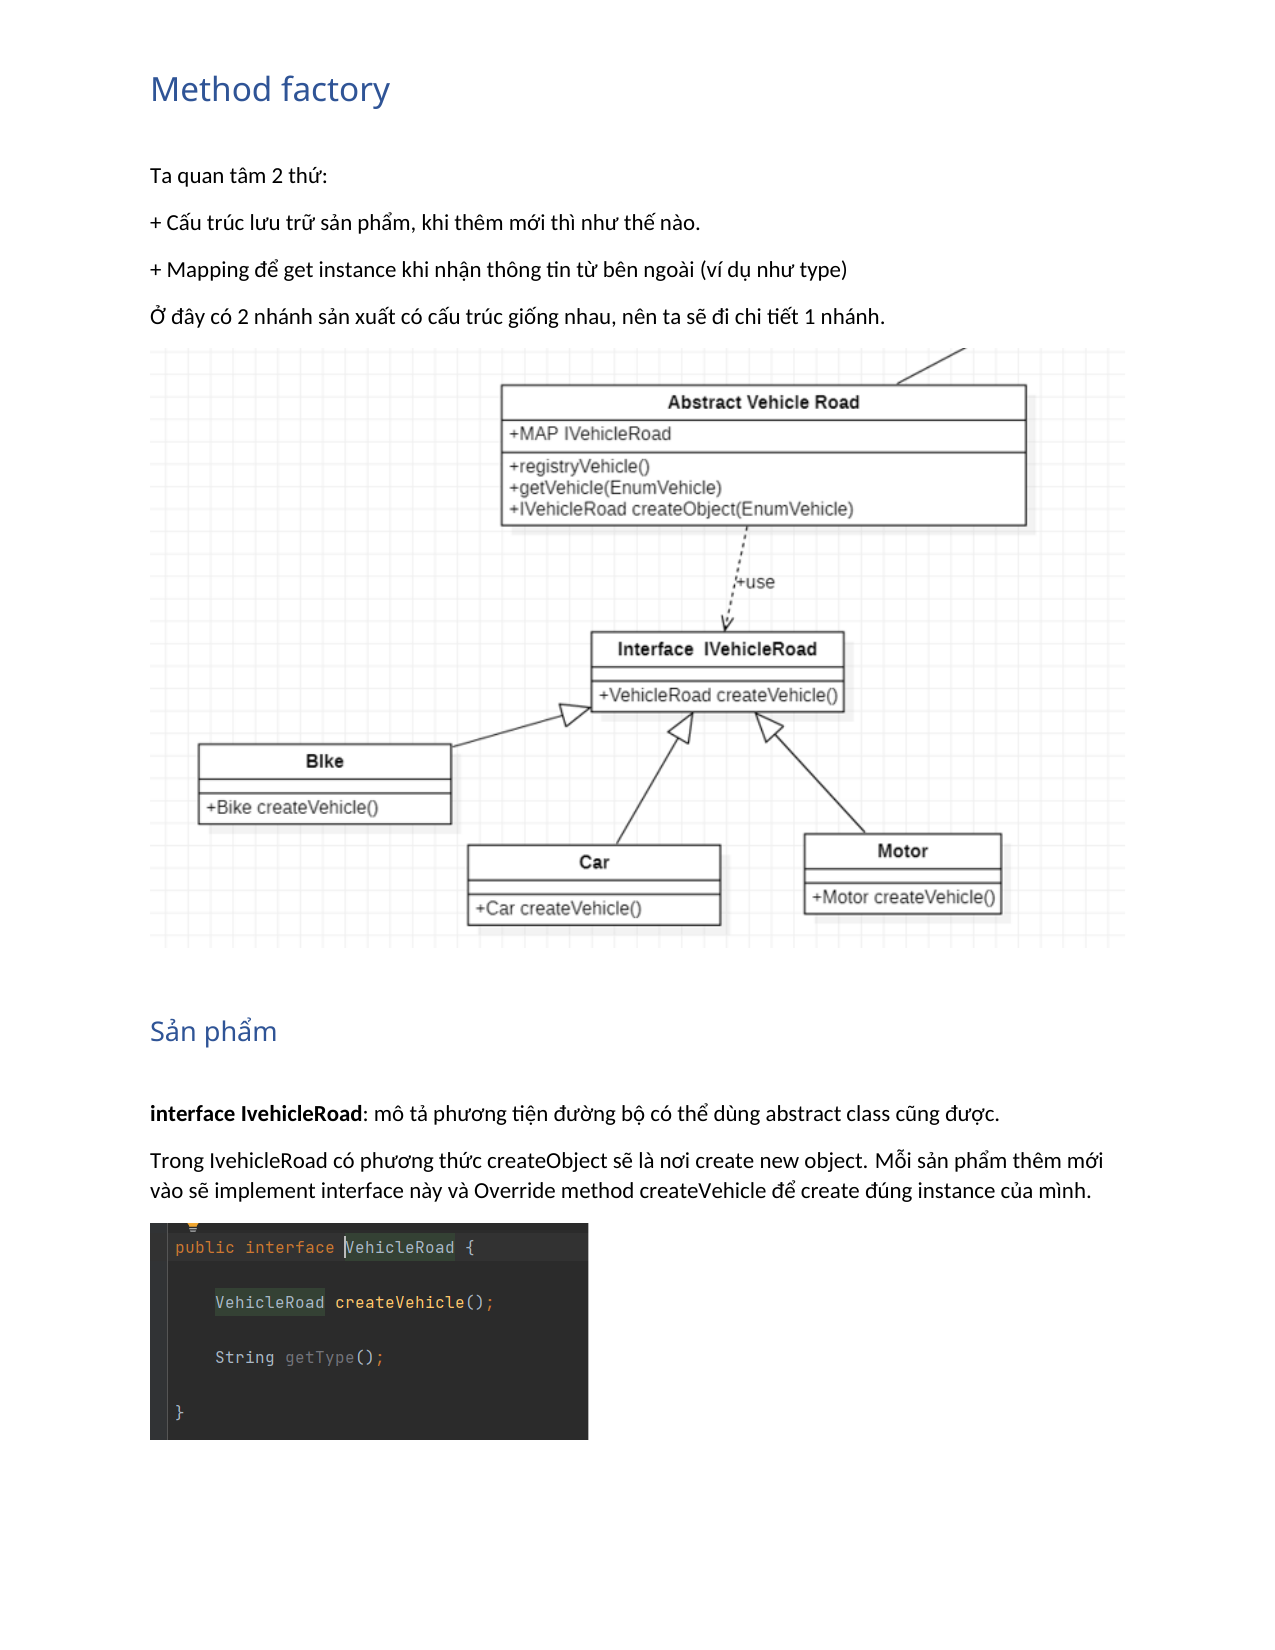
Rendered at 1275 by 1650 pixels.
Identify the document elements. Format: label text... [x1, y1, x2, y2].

text + Cấu trúc lưu trữ sản phẩm, khi thêm mới thì như thế nào. [150, 208, 1125, 236]
text Trong IvehicleRoad có phương thức createObject sẽ là nơi create new object. Mỗi sản phẩm thêm mới vào sẽ implement interface này và Override method createVehicle để create đúng instance của mình. [150, 1146, 1125, 1205]
picture [150, 348, 1125, 948]
text Ta quan tâm 2 thứ: [150, 161, 1125, 189]
text interface IvehicleRoad: mô tả phương tiện đường bộ có thể dùng abstract class cũng được. [150, 1099, 1125, 1128]
picture [150, 1223, 589, 1440]
text + Mapping để get instance khi nhận thông tin từ bên ngoài (ví dụ như type) [150, 255, 1125, 283]
subtitle Sản phẩm [150, 1013, 1125, 1050]
subtitle Method factory [150, 66, 1125, 111]
text Ở đây có 2 nhánh sản xuất có cấu trúc giống nhau, nên ta sẽ đi chi tiết 1 nhánh. [150, 302, 1125, 330]
